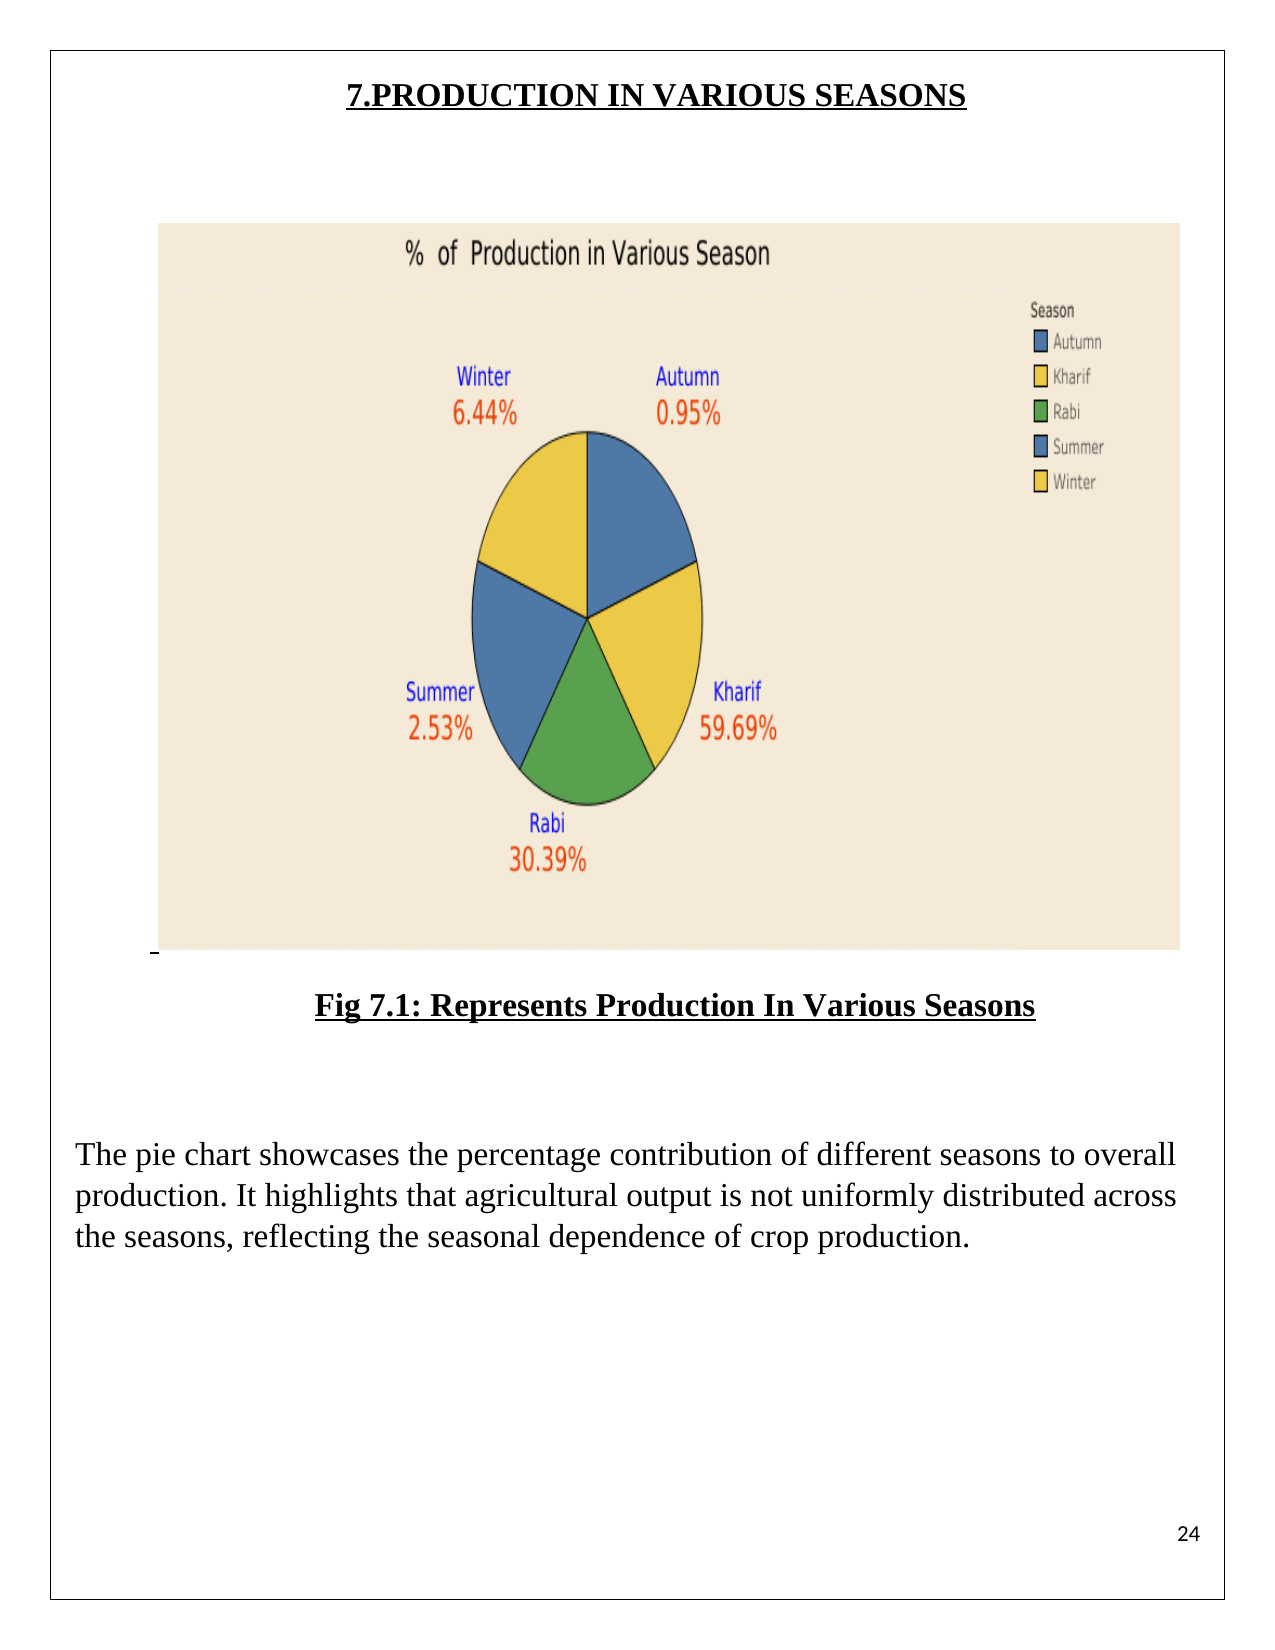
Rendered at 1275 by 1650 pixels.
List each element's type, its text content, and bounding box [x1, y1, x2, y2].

text Fig 7.1: Represents Production In Various Seasons [75, 986, 1200, 1024]
picture [158, 223, 1181, 950]
text The pie chart showcases the percentage contribution of different seasons to overall production. It highlights that agricultural output is not uniformly distributed across the seasons, reflecting the seasonal dependence of crop production. [75, 1134, 1200, 1255]
text 7.PRODUCTION IN VARIOUS SEASONS [112, 75, 1200, 113]
